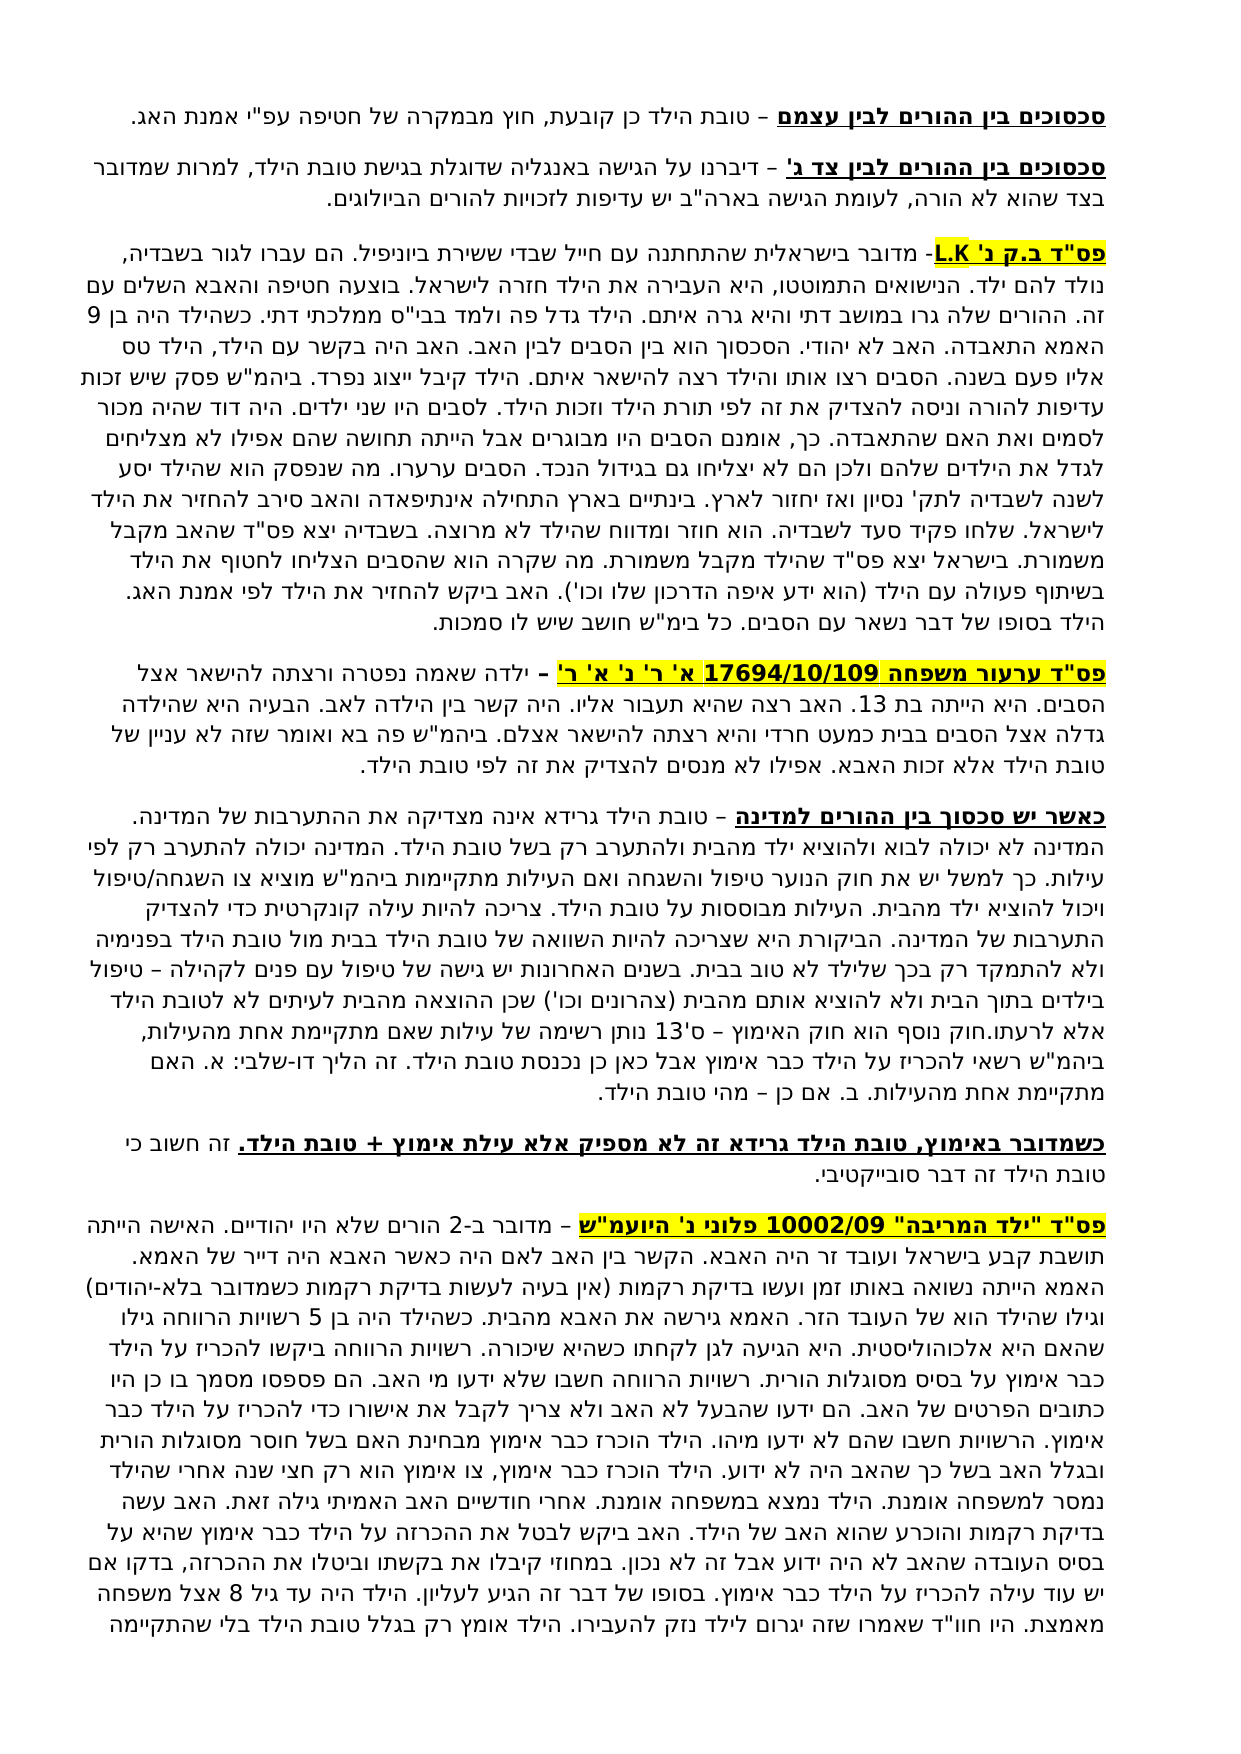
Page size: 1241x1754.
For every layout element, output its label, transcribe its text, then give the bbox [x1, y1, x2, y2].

text כאשר יש סכסוך בין ההורים למדינה – טובת הילד גרידא אינה מצדיקה את ההתערבות של המדינה. המדינה לא יכולה לבוא ולהוציא ילד מהבית ולהתערב רק בשל טובת הילד. המדינה יכולה להתערב רק לפי עילות. כך למשל יש את חוק הנוער טיפול והשגחה ואם העילות מתקיימות ביהמ"ש מוציא צו השגחה/טיפול ויכול להוציא ילד מהבית. העילות מבוססות על טובת הילד. צריכה להיות עילה קונקרטית כדי להצדיק התערבות של המדינה. הביקורת היא שצריכה להיות השוואה של טובת הילד בבית מול טובת הילד בפנימיה ולא להתמקד רק בכך שלילד לא טוב בבית. בשנים האחרונות יש גישה של טיפול עם פנים לקהילה – טיפול בילדים בתוך הבית ולא להוציא אותם מהבית (צהרונים וכו') שכן ההוצאה מהבית לעיתים לא לטובת הילד אלא לרעתו.חוק נוסף הוא חוק האימוץ – ס'13 נותן רשימה של עילות שאם מתקיימת אחת מהעילות, ביהמ"ש רשאי להכריז על הילד כבר אימוץ אבל כאן כן נכנסת טובת הילד. זה הליך דו-שלבי: א. האם מתקיימת אחת מהעילות. ב. אם כן – מהי טובת הילד. [75, 803, 1106, 1106]
text סכסוכים בין ההורים לבין צד ג' – דיברנו על הגישה באנגליה שדוגלת בגישת טובת הילד, למרות שמדובר בצד שהוא לא הורה, לעומת הגישה בארה"ב יש עדיפות לזכויות להורים הביולוגים. [75, 154, 1106, 212]
text סכסוכים בין ההורים לבין עצמם – טובת הילד כן קובעת, חוץ מבמקרה של חטיפה עפ"י אמנת האג. [75, 103, 1106, 130]
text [75, 1213, 1106, 1637]
text פס"ד ב.ק נ' L.K- מדובר בישראלית שהתחתנה עם חייל שבדי ששירת ביוניפיל. הם עברו לגור בשבדיה, נולד להם ילד. הנישואים התמוטטו, היא העבירה את הילד חזרה לישראל. בוצעה חטיפה והאבא השלים עם זה. ההורים שלה גרו במושב דתי והיא גרה איתם. הילד גדל פה ולמד בבי"ס ממלכתי דתי. כשהילד היה בן 9 האמא התאבדה. האב לא יהודי. הסכסוך הוא בין הסבים לבין האב. האב היה בקשר עם הילד, הילד טס אליו פעם בשנה. הסבים רצו אותו והילד רצה להישאר איתם. הילד קיבל ייצוג נפרד. ביהמ"ש פסק שיש זכות עדיפות להורה וניסה להצדיק את זה לפי תורת הילד וזכות הילד. לסבים היו שני ילדים. היה דוד שהיה מכור לסמים ואת האם שהתאבדה. כך, אומנם הסבים היו מבוגרים אבל הייתה תחושה שהם אפילו לא מצליחים לגדל את הילדים שלהם ולכן הם לא יצליחו גם בגידול הנכד. הסבים ערערו. מה שנפסק הוא שהילד יסע לשנה לשבדיה לתק' נסיון ואז יחזור לארץ. בינתיים בארץ התחילה אינתיפאדה והאב סירב להחזיר את הילד לישראל. שלחו פקיד סעד לשבדיה. הוא חוזר ומדווח שהילד לא מרוצה. בשבדיה יצא פס"ד שהאב מקבל משמורת. בישראל יצא פס"ד שהילד מקבל משמורת. מה שקרה הוא שהסבים הצליחו לחטוף את הילד בשיתוף פעולה עם הילד (הוא ידע איפה הדרכון שלו וכו'). האב ביקש להחזיר את הילד לפי אמנת האג. הילד בסופו של דבר נשאר עם הסבים. כל בימ"ש חושב שיש לו סמכות. [75, 237, 1106, 635]
text פס"ד ערעור משפחה 17694/10/109 א' ר' נ' א' ר' – ילדה שאמה נפטרה ורצתה להישאר אצל הסבים. היא הייתה בת 13. האב רצה שהיא תעבור אליו. היה קשר בין הילדה לאב. הבעיה היא שהילדה גדלה אצל הסבים בבית כמעט חרדי והיא רצתה להישאר אצלם. ביהמ"ש פה בא ואומר שזה לא עניין של טובת הילד אלא זכות האבא. אפילו לא מנסים להצדיק את זה לפי טובת הילד. [75, 660, 1106, 779]
text כשמדובר באימוץ, טובת הילד גרידא זה לא מספיק אלא עילת אימוץ + טובת הילד. זה חשוב כי טובת הילד זה דבר סובייקטיבי. [75, 1131, 1106, 1188]
